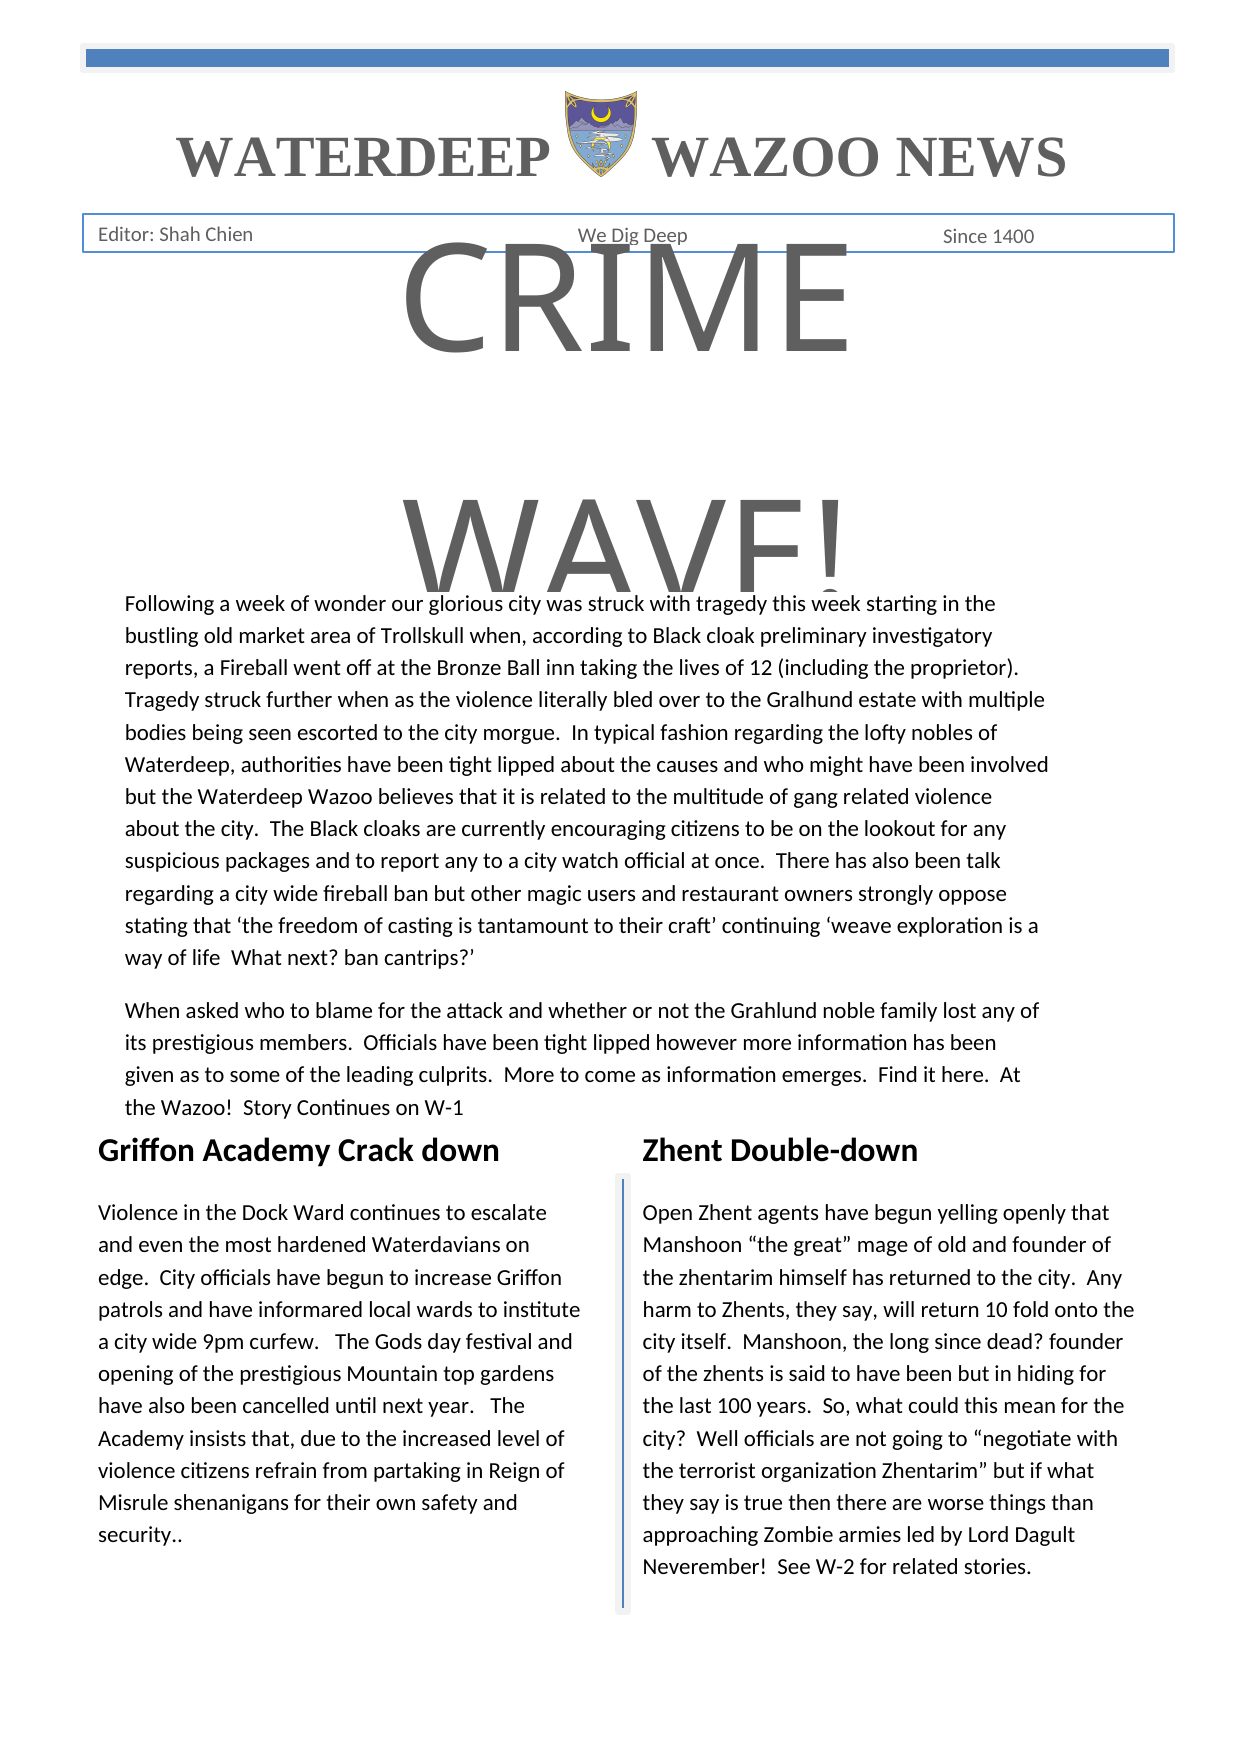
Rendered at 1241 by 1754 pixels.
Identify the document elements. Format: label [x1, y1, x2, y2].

picture [565, 91, 637, 177]
